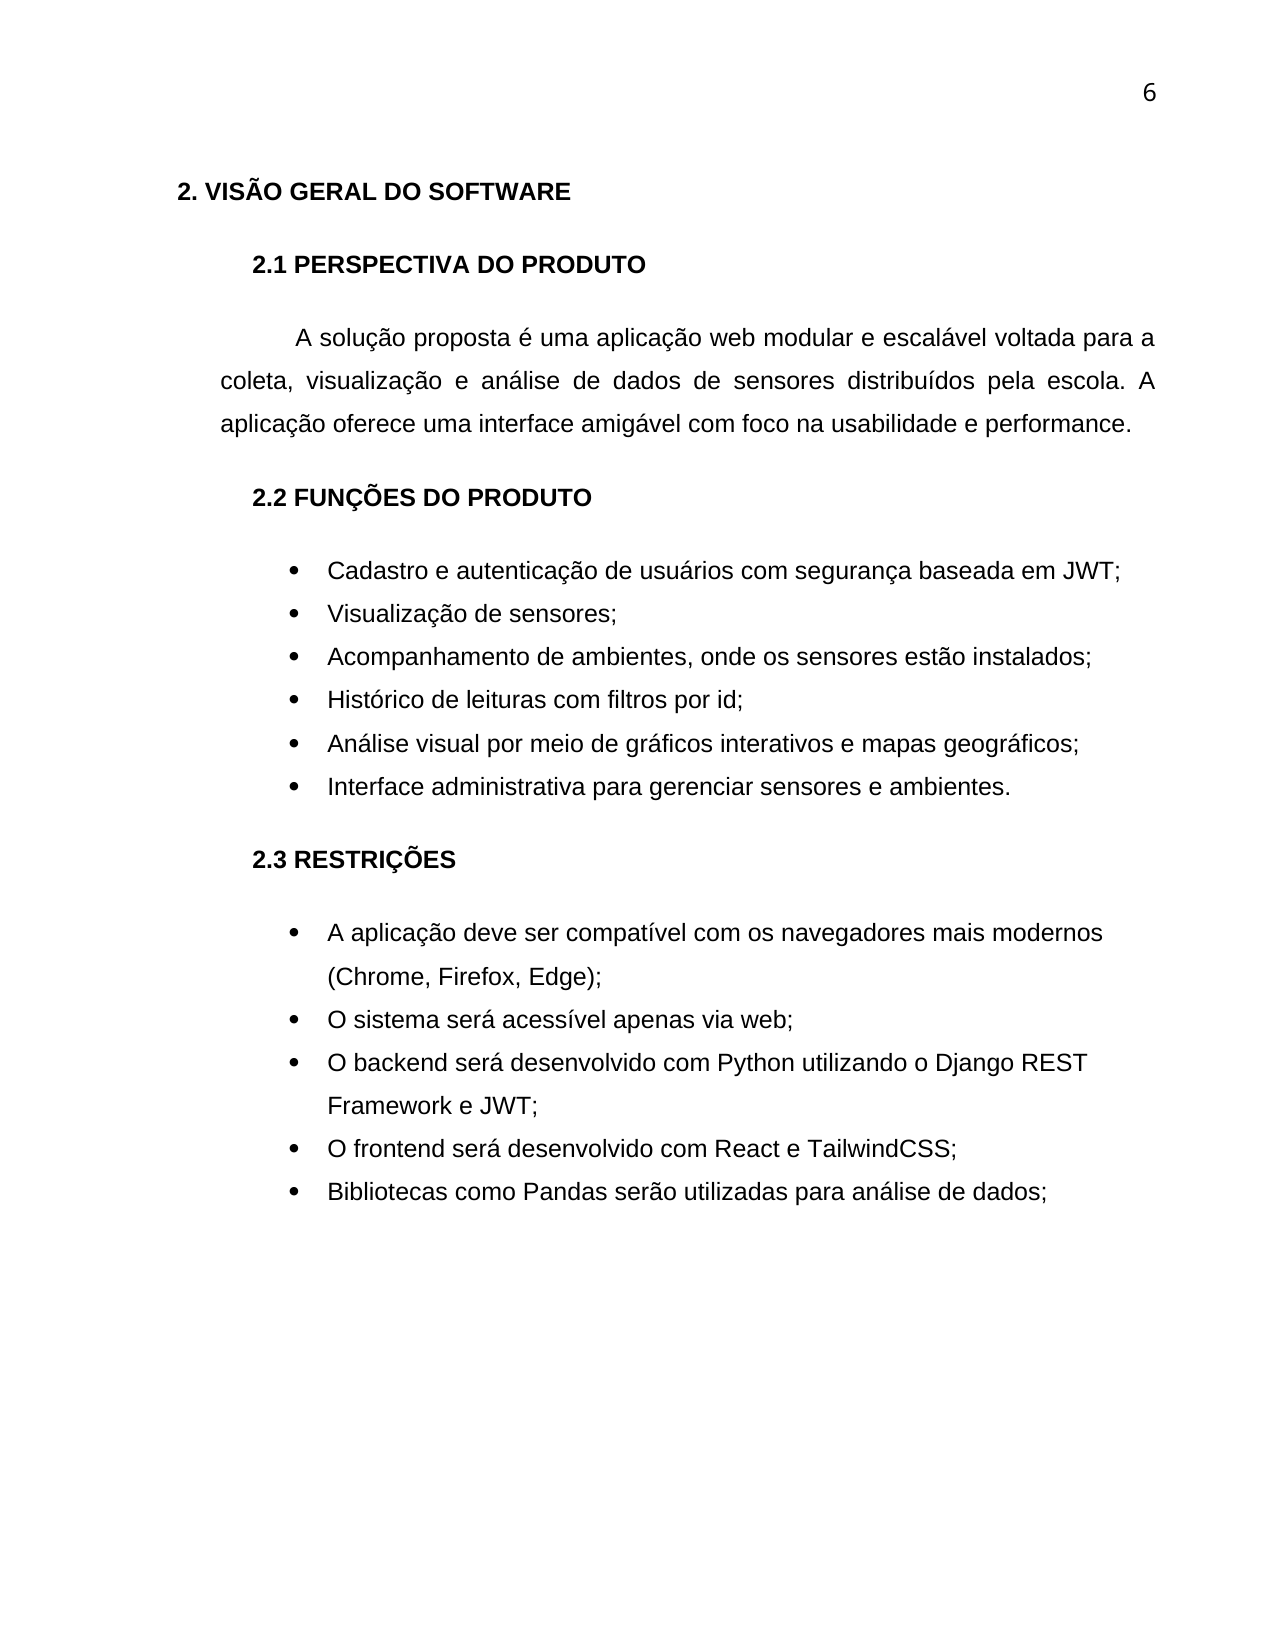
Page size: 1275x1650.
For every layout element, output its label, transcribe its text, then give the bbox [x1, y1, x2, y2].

list Visualização de sensores; [289, 599, 1156, 628]
list Histórico de leituras com filtros por id; [289, 685, 1156, 714]
list O backend será desenvolvido com Python utilizando o Django REST Framework e JWT; [289, 1048, 1156, 1120]
list Bibliotecas como Pandas serão utilizadas para análise de dados; [289, 1177, 1156, 1206]
list O sistema será acessível apenas via web; [289, 1004, 1156, 1033]
subtitle 2.2 FUNÇÕES DO PRODUTO [177, 483, 1156, 511]
list O frontend será desenvolvido com React e TailwindCSS; [289, 1134, 1156, 1163]
list Acompanhamento de ambientes, onde os sensores estão instalados; [289, 642, 1156, 671]
subtitle 2. VISÃO GERAL DO SOFTWARE [177, 177, 1156, 206]
list Cadastro e autenticação de usuários com segurança baseada em JWT; [289, 556, 1156, 584]
list A aplicação deve ser compatível com os navegadores mais modernos (Chrome, Firefox, Edge); [289, 918, 1156, 990]
list Interface administrativa para gerenciar sensores e ambientes. [289, 772, 1156, 801]
list Análise visual por meio de gráficos interativos e mapas geográficos; [289, 729, 1156, 757]
subtitle 2.3 RESTRIÇÕES [177, 845, 1156, 874]
subtitle 2.1 PERSPECTIVA DO PRODUTO [177, 250, 1156, 279]
text A solução proposta é uma aplicação web modular e escalável voltada para a coleta, visualização e análise de dados de sensores distribuídos pela escola. A aplicação oferece uma interface amigável com foco na usabilidade e performance. [220, 323, 1156, 438]
